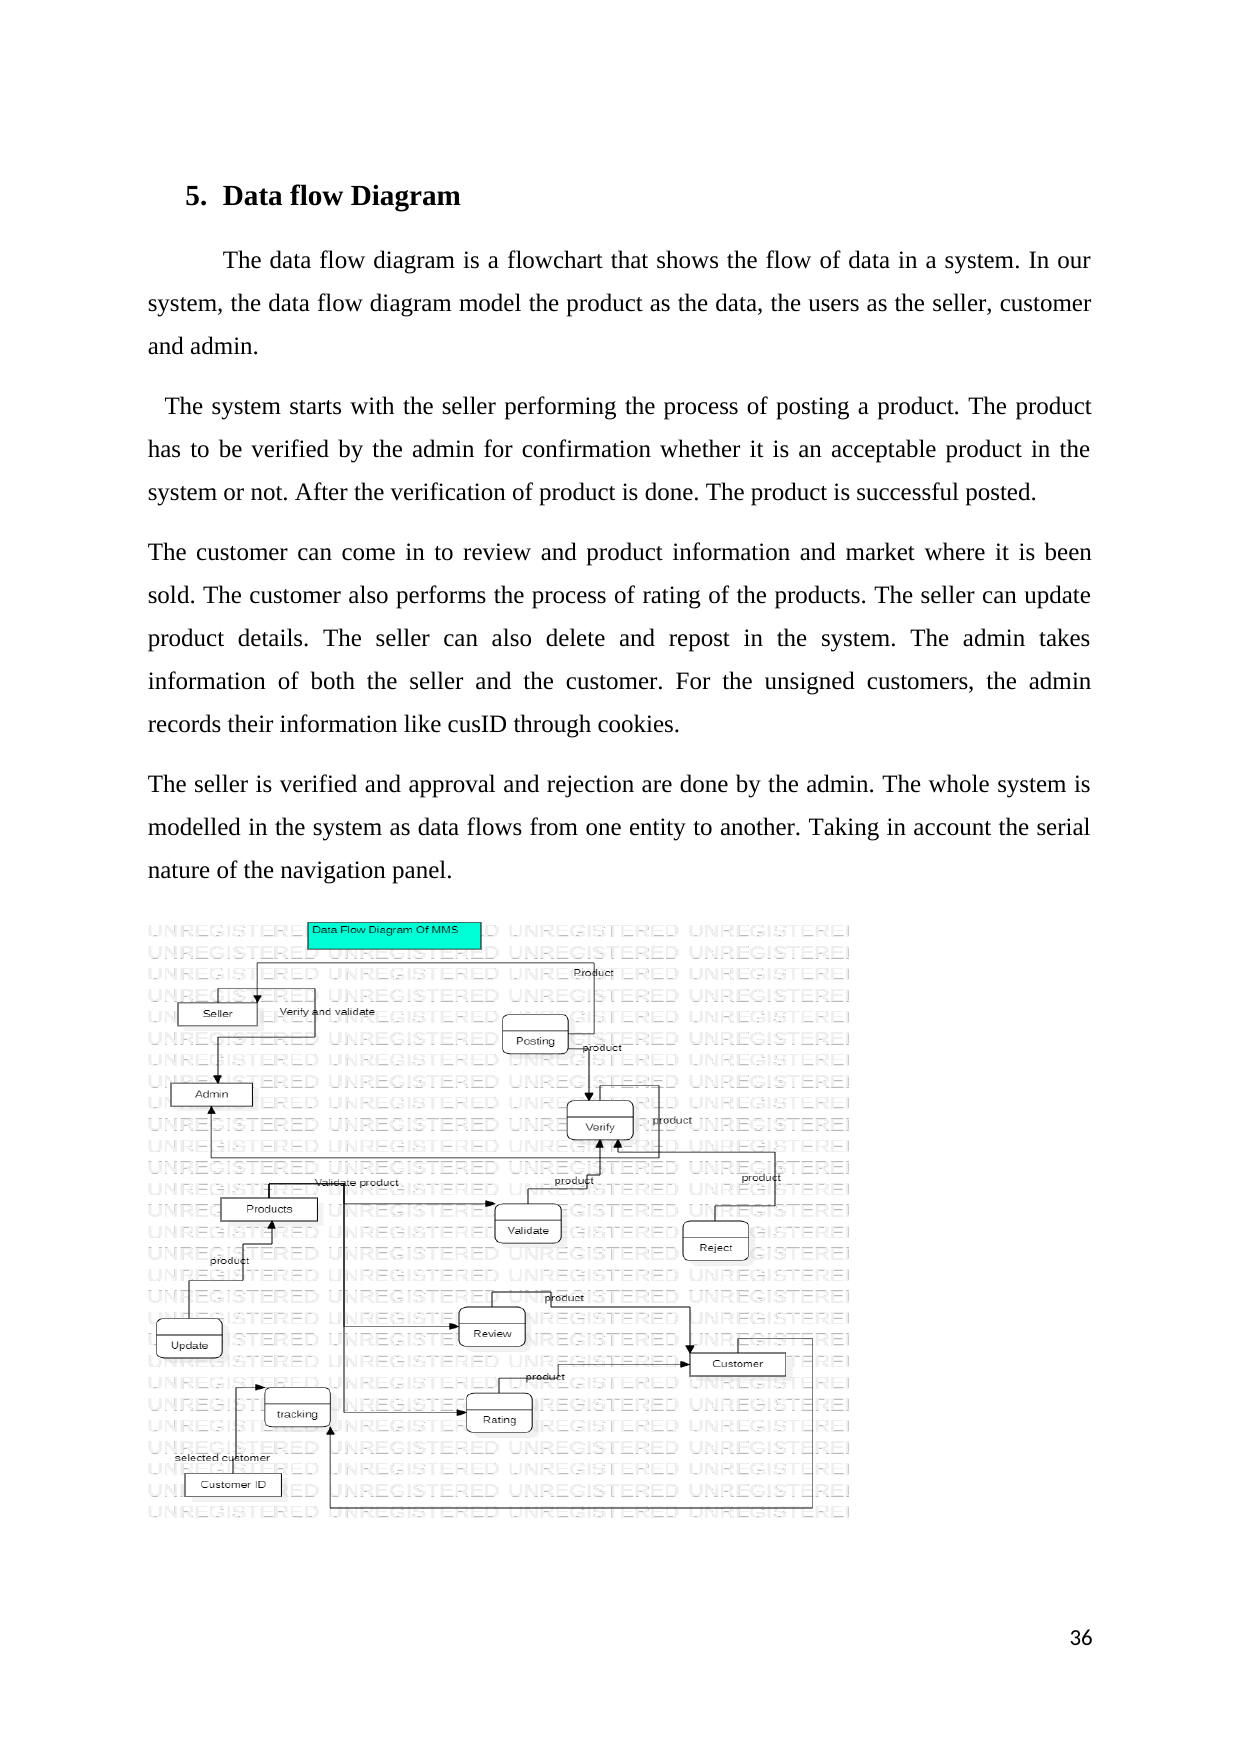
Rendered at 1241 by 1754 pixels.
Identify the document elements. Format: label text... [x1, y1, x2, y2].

picture [147, 915, 849, 1537]
text The system starts with the seller performing the process of posting a product. The product has to be verified by the admin for confirmation whether it is an acceptable product in the system or not. After the verification of product is done. The product is successful posted. [148, 391, 1092, 506]
text The data flow diagram is a flowchart that shows the flow of data in a system. In our system, the data flow diagram model the product as the data, the users as the seller, customer and admin. [148, 245, 1092, 360]
text The customer can come in to review and product information and market where it is been sold. The customer also performs the process of rating of the products. The seller can update product details. The seller can also delete and repost in the system. The admin takes information of both the seller and the customer. For the unsigned customers, the admin records their information like cusID through cookies. [148, 537, 1092, 738]
text The seller is verified and approval and rejection are done by the admin. The whole system is modelled in the system as data flows from one entity to another. Taking in account the serial nature of the navigation panel. [148, 769, 1092, 884]
list Data flow Diagram [185, 178, 1092, 211]
